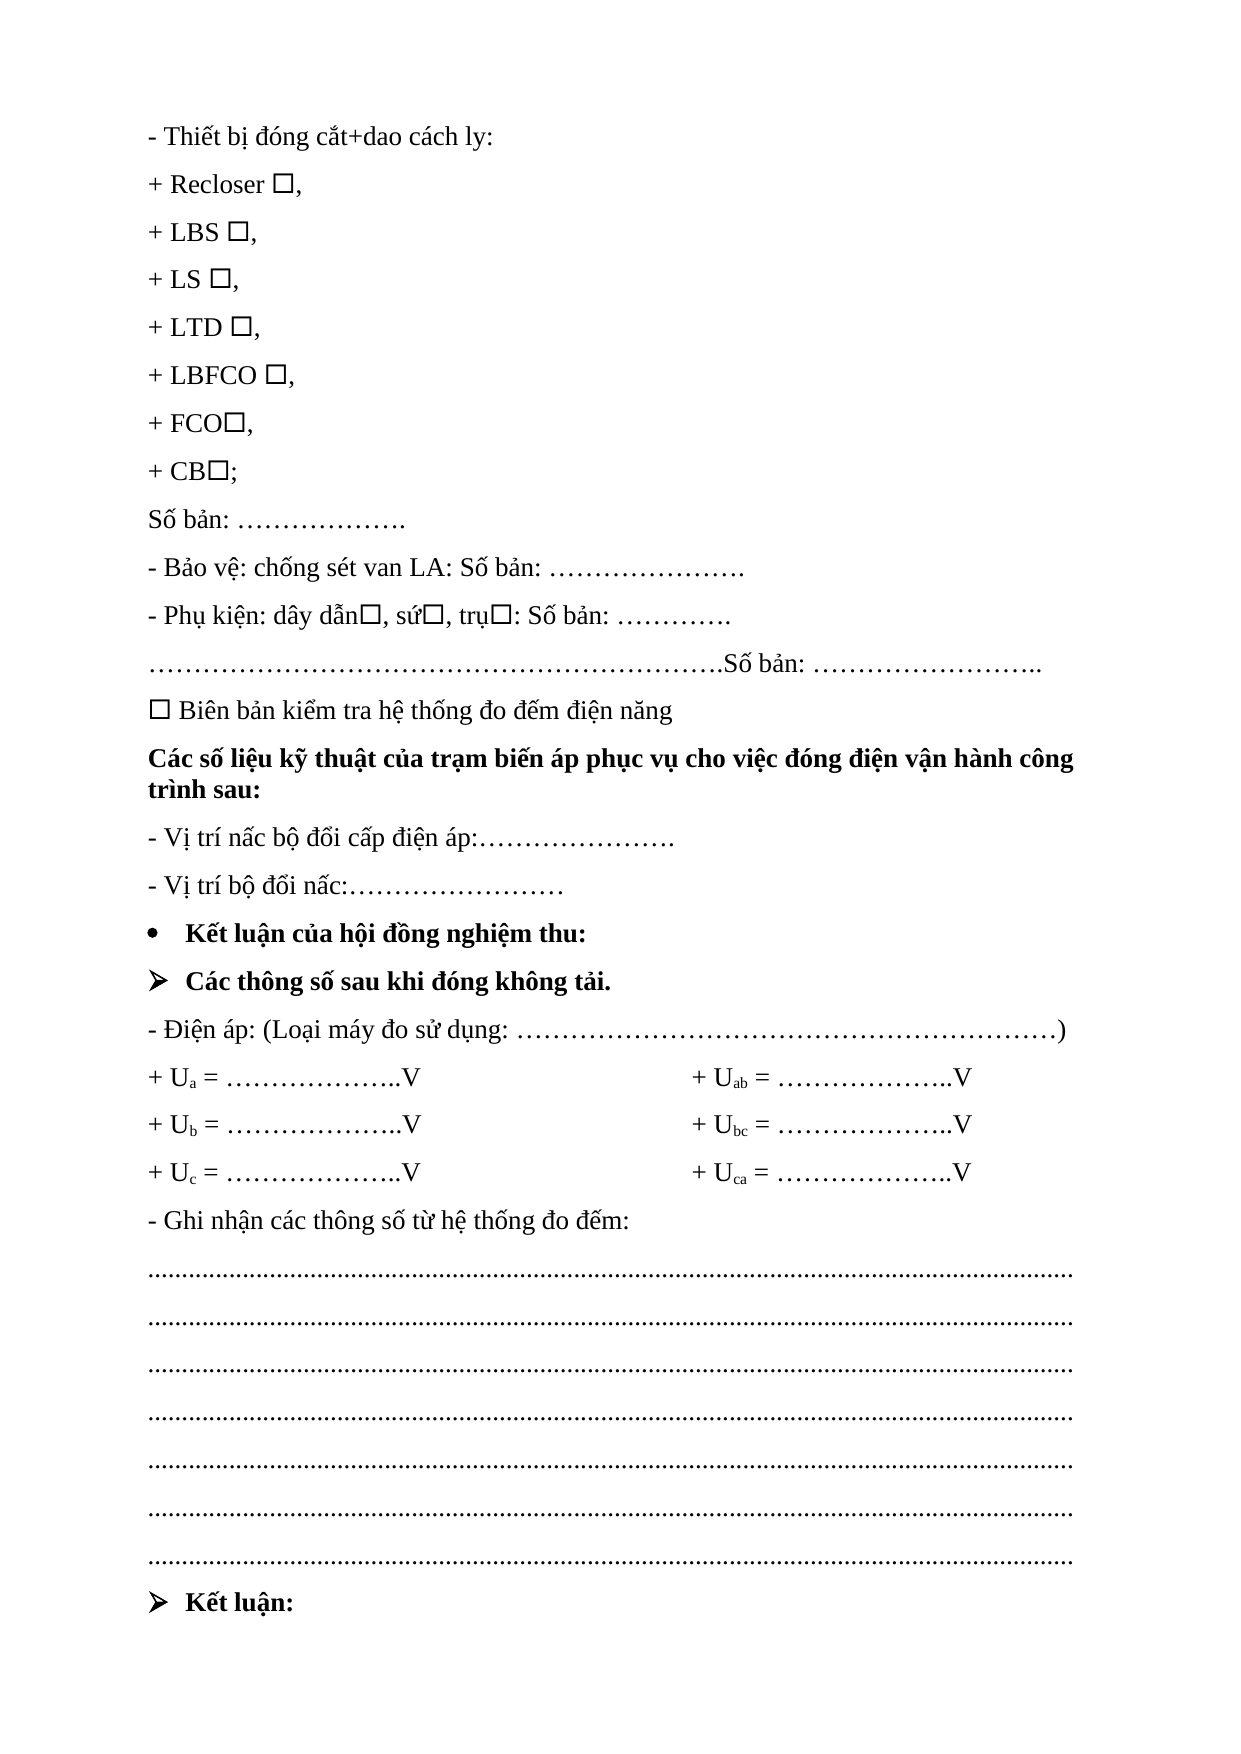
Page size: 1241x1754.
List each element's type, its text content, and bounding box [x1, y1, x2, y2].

list Kết luận của hội đồng nghiệm thu: [148, 917, 1137, 948]
text + LS , [148, 263, 1137, 295]
text - Vị trí nấc bộ đổi cấp điện áp:…………………. [148, 821, 1137, 852]
text + Recloser , [148, 168, 1137, 199]
text + Ub = ………………..V + Ubc = ………………..V [148, 1108, 1137, 1139]
text - Phụ kiện: dây dẫn, sứ, trụ: Số bản: …………. [148, 599, 1137, 630]
text Các số liệu kỹ thuật của trạm biến áp phục vụ cho việc đóng điện vận hành công trình sau: [148, 742, 1137, 805]
list Kết luận: [148, 1587, 1137, 1618]
text - Điện áp: (Loại máy đo sử dụng: ……………………………………………………) [148, 1013, 1137, 1044]
text + CB; [148, 455, 1137, 486]
text + Uc = ………………..V + Uca = ………………..V [148, 1156, 1137, 1187]
text + LBS , [148, 216, 1137, 247]
text + FCO, [148, 407, 1137, 438]
text - Bảo vệ: chống sét van LA: Số bản: …………………. [148, 551, 1137, 582]
list Các thông số sau khi đóng không tải. [148, 965, 1137, 996]
text + LTD , [148, 311, 1137, 343]
text + LBFCO , [148, 359, 1137, 391]
text - Vị trí bộ đổi nấc:…………………… [148, 869, 1137, 900]
text Biên bản kiểm tra hệ thống đo đếm điện năng [148, 694, 1137, 726]
text - Thiết bị đóng cắt+dao cách ly: [148, 120, 1137, 151]
text Số bản: ………………. [148, 503, 1137, 534]
text - Ghi nhận các thông số từ hệ thống đo đếm: [148, 1204, 1137, 1235]
text + Ua = ………………..V + Uab = ………………..V [148, 1061, 1137, 1092]
text ……………………………………………………….Số bản: …………………….. [148, 647, 1137, 678]
